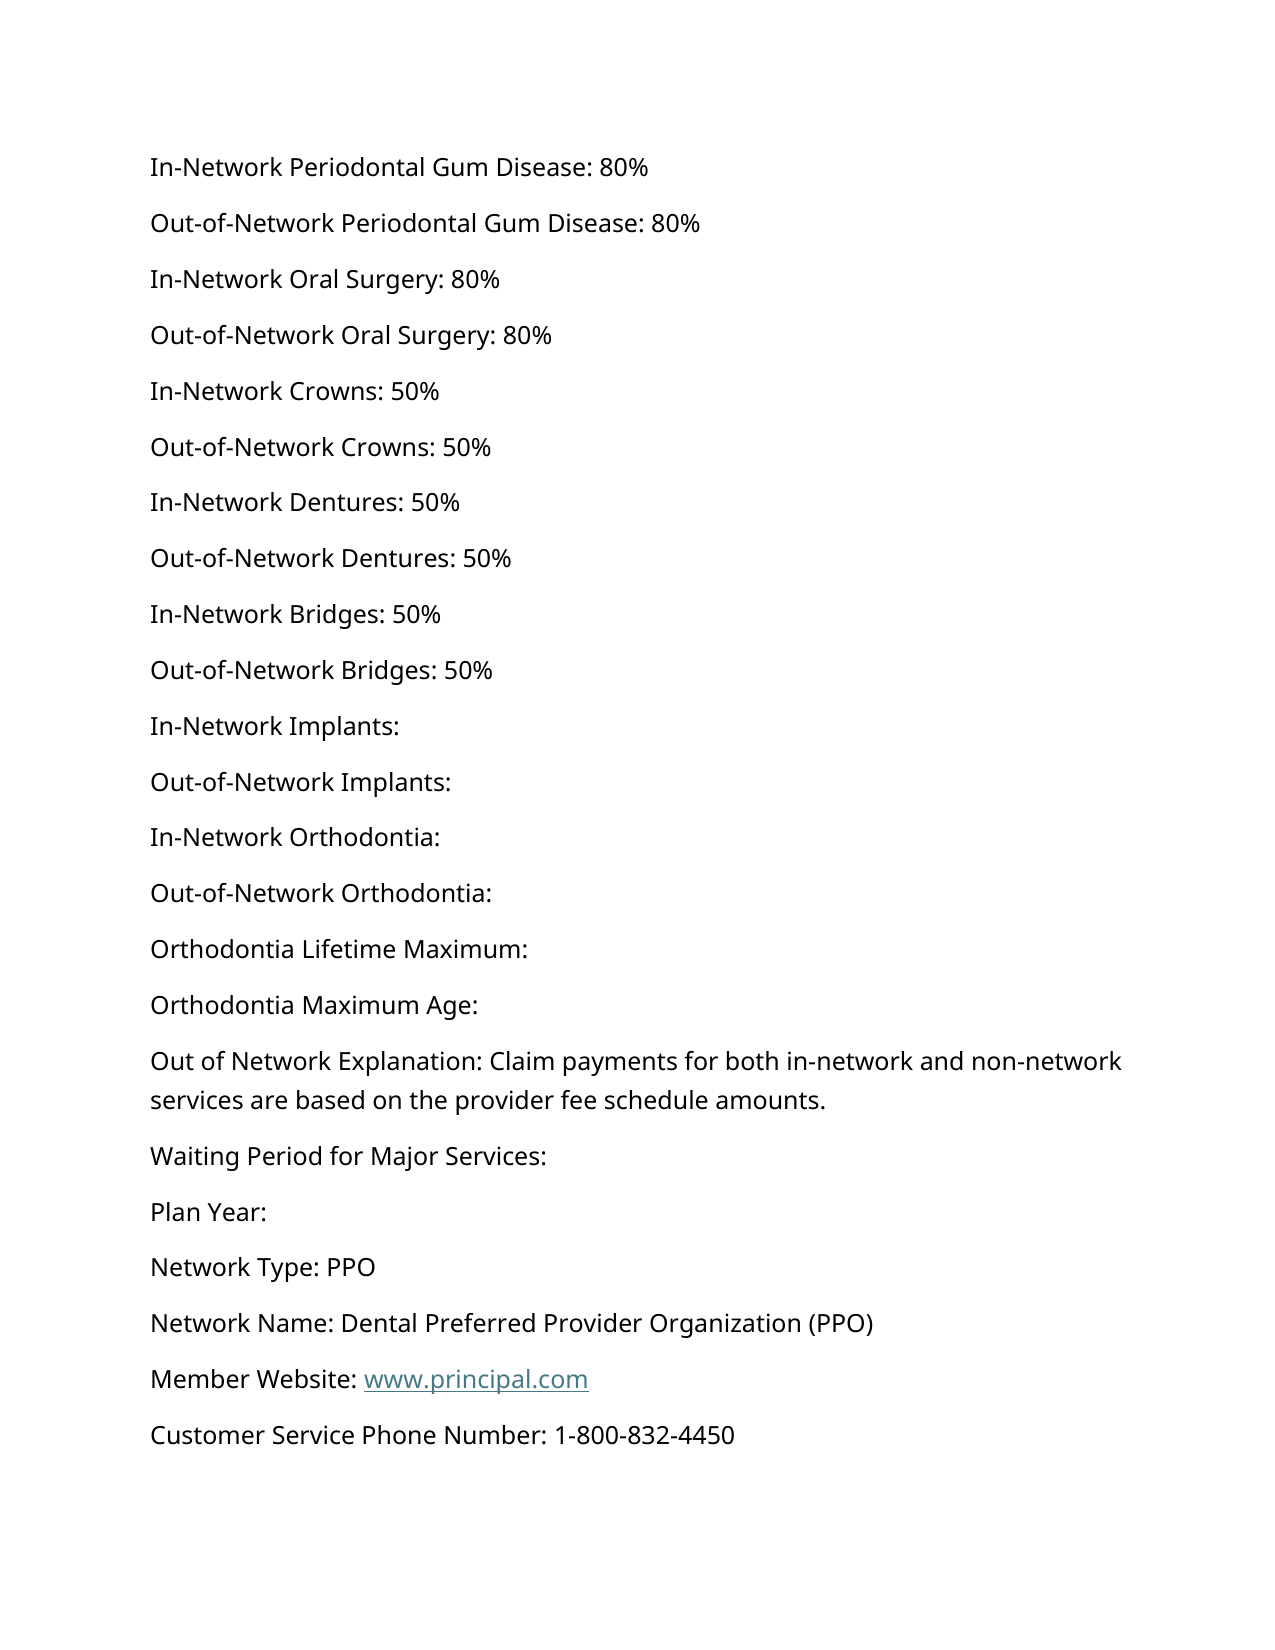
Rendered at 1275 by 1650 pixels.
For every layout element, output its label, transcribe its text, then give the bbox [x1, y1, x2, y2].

text Out-of-Network Dentures: 50% [150, 541, 1125, 575]
text Out of Network Explanation: Claim payments for both in-network and non-network services are based on the provider fee schedule amounts. [150, 1043, 1125, 1117]
text Out-of-Network Periodontal Gum Disease: 80% [150, 206, 1125, 240]
text Out-of-Network Orthodontia: [150, 876, 1125, 910]
text Out-of-Network Bridges: 50% [150, 652, 1125, 687]
text Out-of-Network Implants: [150, 764, 1125, 798]
text In-Network Dentures: 50% [150, 485, 1125, 519]
text In-Network Oral Surgery: 80% [150, 262, 1125, 296]
text Plan Year: [150, 1194, 1125, 1228]
text In-Network Orthodontia: [150, 820, 1125, 854]
text Out-of-Network Oral Surgery: 80% [150, 317, 1125, 352]
text Out-of-Network Crowns: 50% [150, 429, 1125, 463]
text Member Website: www.principal.com [150, 1362, 1125, 1396]
text Network Type: PPO [150, 1250, 1125, 1284]
text Orthodontia Maximum Age: [150, 987, 1125, 1022]
text Network Name: Dental Preferred Provider Organization (PPO) [150, 1306, 1125, 1340]
text Customer Service Phone Number: 1-800-832-4450 [150, 1417, 1125, 1452]
text In-Network Bridges: 50% [150, 597, 1125, 631]
text In-Network Periodontal Gum Disease: 80% [150, 150, 1125, 184]
text In-Network Crowns: 50% [150, 373, 1125, 407]
text In-Network Implants: [150, 708, 1125, 742]
text Waiting Period for Major Services: [150, 1138, 1125, 1172]
text Orthodontia Lifetime Maximum: [150, 932, 1125, 966]
